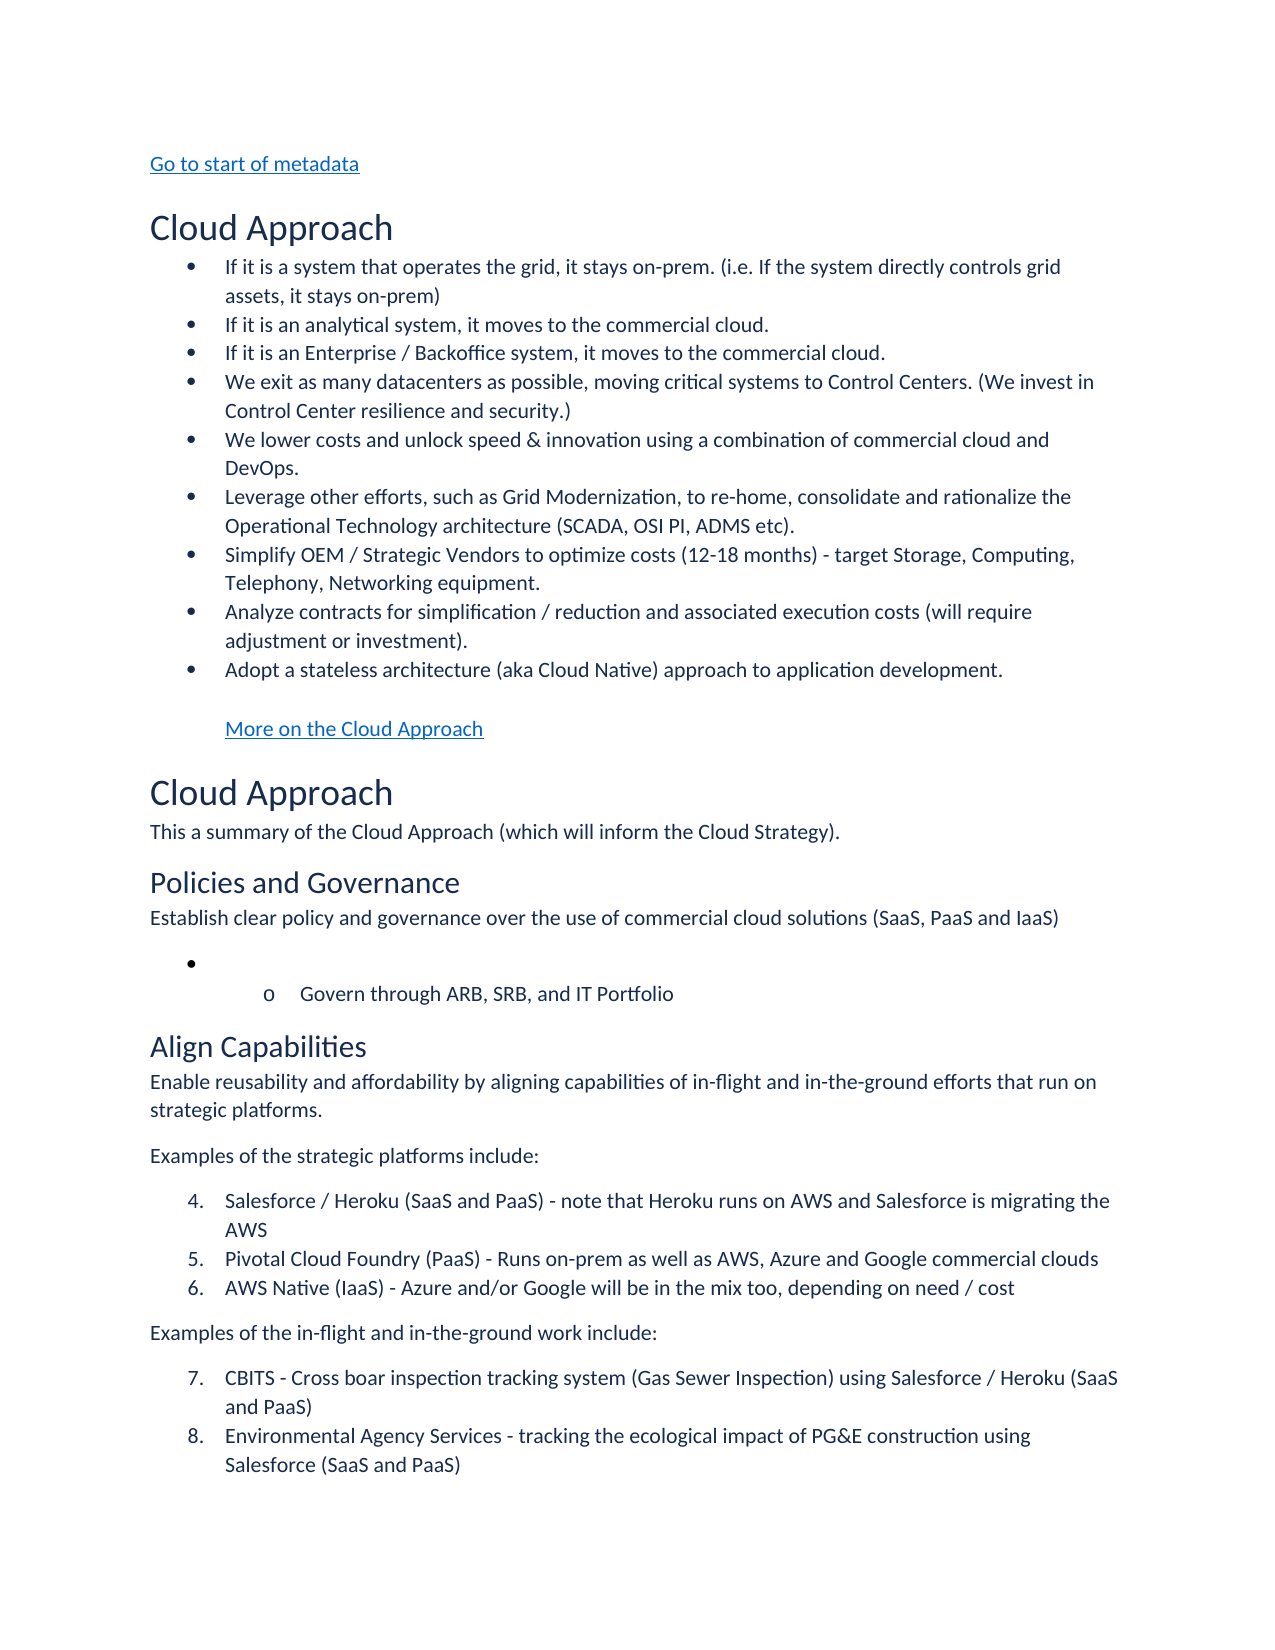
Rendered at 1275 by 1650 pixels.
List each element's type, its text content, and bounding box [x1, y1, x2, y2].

subtitle Align Capabilities [150, 1027, 1125, 1065]
list Govern through ARB, SRB, and IT Portfolio [262, 980, 1125, 1008]
list Analyze contracts for simplification / reduction and associated execution costs (will require adjustment or investment). [187, 598, 1125, 654]
list AWS Native (IaaS) - Azure and/or Google will be in the mix too, depending on need / cost [187, 1274, 1125, 1300]
list Adopt a stateless architecture (aka Cloud Native) approach to application development. More on the Cloud Approach [187, 656, 1125, 741]
list We exit as many datacenters as possible, moving critical systems to Control Centers. (We invest in Control Center resilience and security.) [187, 368, 1125, 424]
list Leverage other efforts, such as Grid Modernization, to re-home, consolidate and rationalize the Operational Technology architecture (SCADA, OSI PI, ADMS etc). [187, 483, 1125, 539]
list If it is an analytical system, it moves to the commercial cloud. [187, 311, 1125, 337]
text Examples of the in-flight and in-the-ground work include: [150, 1319, 1125, 1346]
list Pivotal Cloud Foundry (PaaS) - Runs on-prem as well as AWS, Azure and Google commercial clouds [187, 1245, 1125, 1272]
list We lower costs and unlock speed & innovation using a combination of commercial cloud and DevOps. [187, 426, 1125, 481]
subtitle Cloud Approach [150, 768, 1125, 814]
text This a summary of the Cloud Approach (which will inform the Cloud Strategy). [150, 818, 1125, 844]
list Environmental Agency Services - tracking the ecological impact of PG&E construction using Salesforce (SaaS and PaaS) [187, 1422, 1125, 1477]
list Salesforce / Heroku (SaaS and PaaS) - note that Heroku runs on AWS and Salesforce is migrating the AWS [187, 1187, 1125, 1243]
text Go to start of metadata [150, 150, 1125, 177]
list CBITS - Cross boar inspection tracking system (Gas Sewer Inspection) using Salesforce / Heroku (SaaS and PaaS) [187, 1364, 1125, 1420]
subtitle Cloud Approach [150, 204, 1125, 249]
list If it is a system that operates the grid, it stays on-prem. (i.e. If the system directly controls grid assets, it stays on-prem) [187, 253, 1125, 309]
text Examples of the strategic platforms include: [150, 1142, 1125, 1169]
list If it is an Enterprise / Backoffice system, it moves to the commercial cloud. [187, 339, 1125, 366]
text Enable reusability and affordability by aligning capabilities of in-flight and in-the-ground efforts that run on strategic platforms. [150, 1068, 1125, 1123]
text Establish clear policy and governance over the use of commercial cloud solutions (SaaS, PaaS and IaaS) [150, 904, 1125, 931]
list Simplify OEM / Strategic Vendors to optimize costs (12-18 months) - target Storage, Computing, Telephony, Networking equipment. [187, 541, 1125, 596]
subtitle Policies and Governance [150, 863, 1125, 901]
